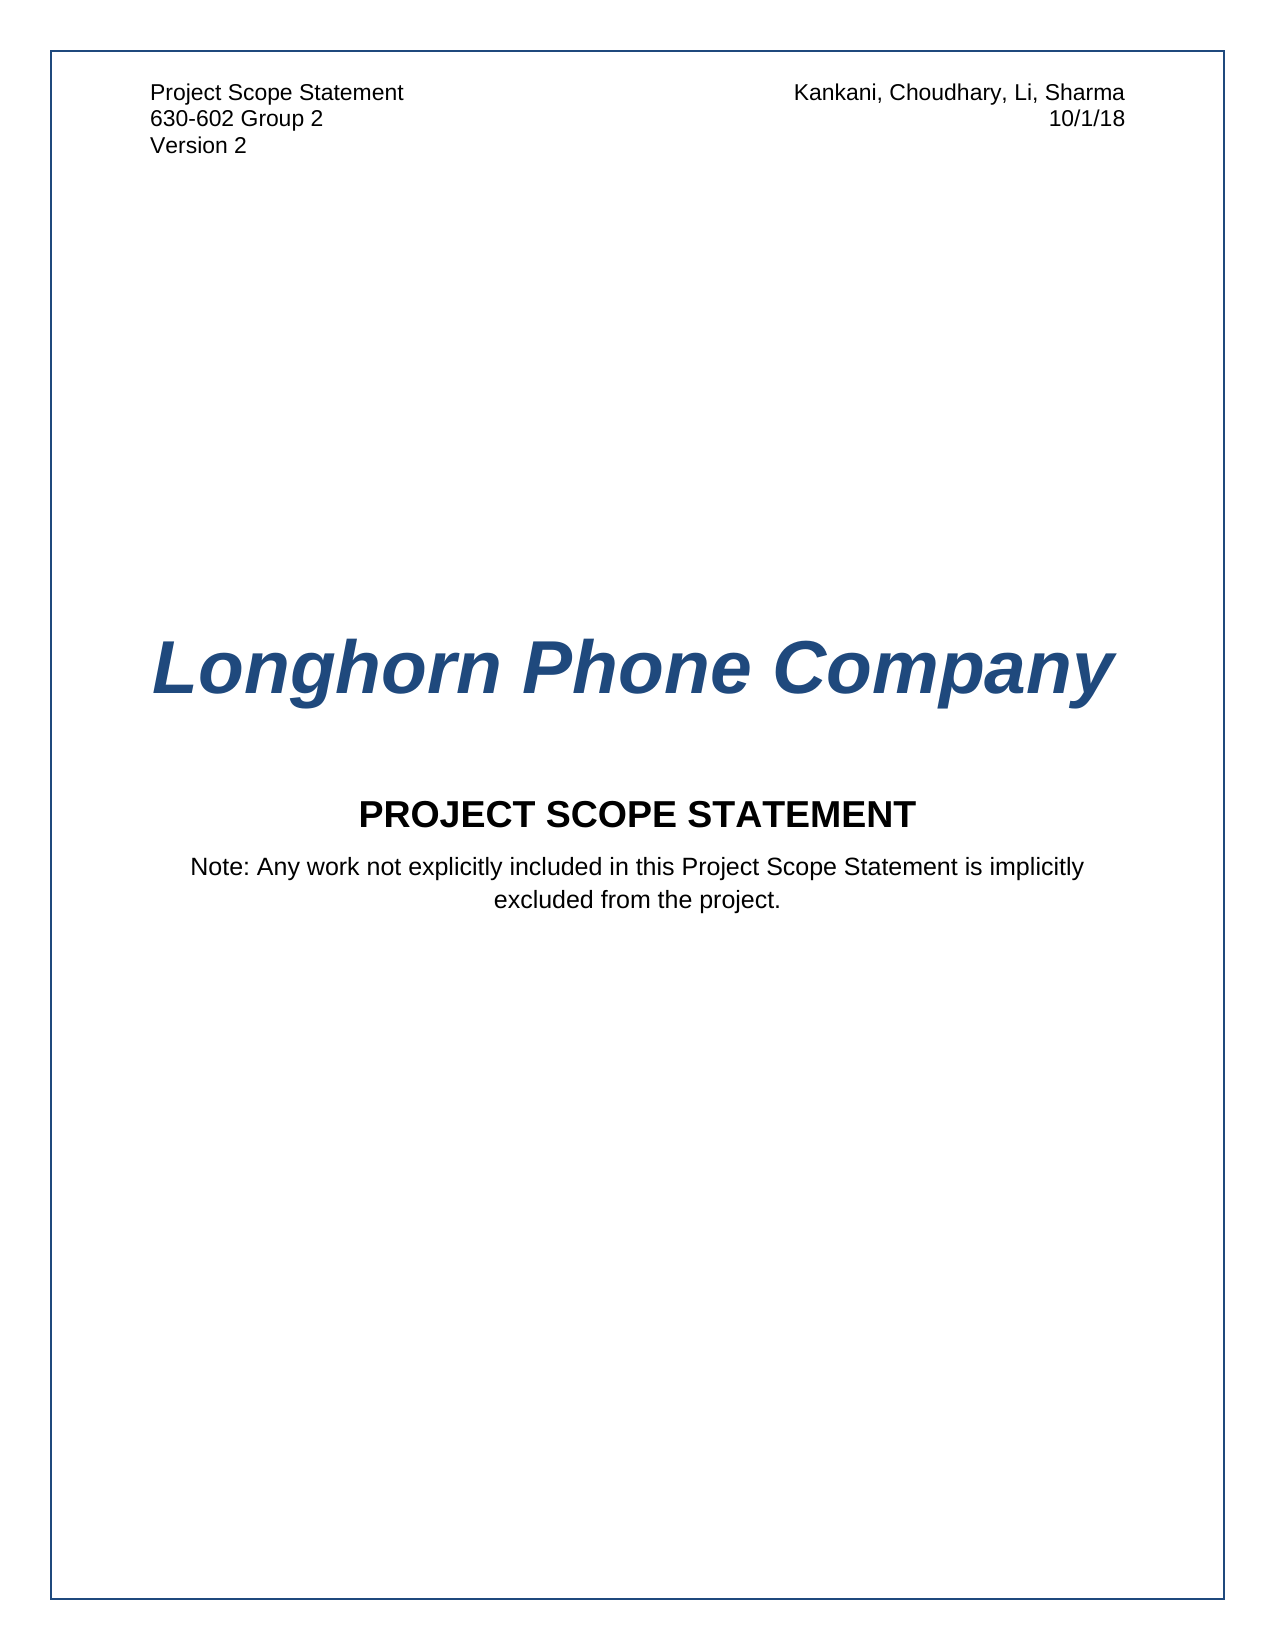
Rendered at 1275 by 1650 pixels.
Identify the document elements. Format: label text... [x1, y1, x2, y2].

text Longhorn Phone Company [150, 623, 1125, 709]
text Note: Any work not explicitly included in this Project Scope Statement is implicitly excluded from the project. [150, 852, 1125, 914]
text PROJECT SCOPE STATEMENT [150, 792, 1125, 836]
